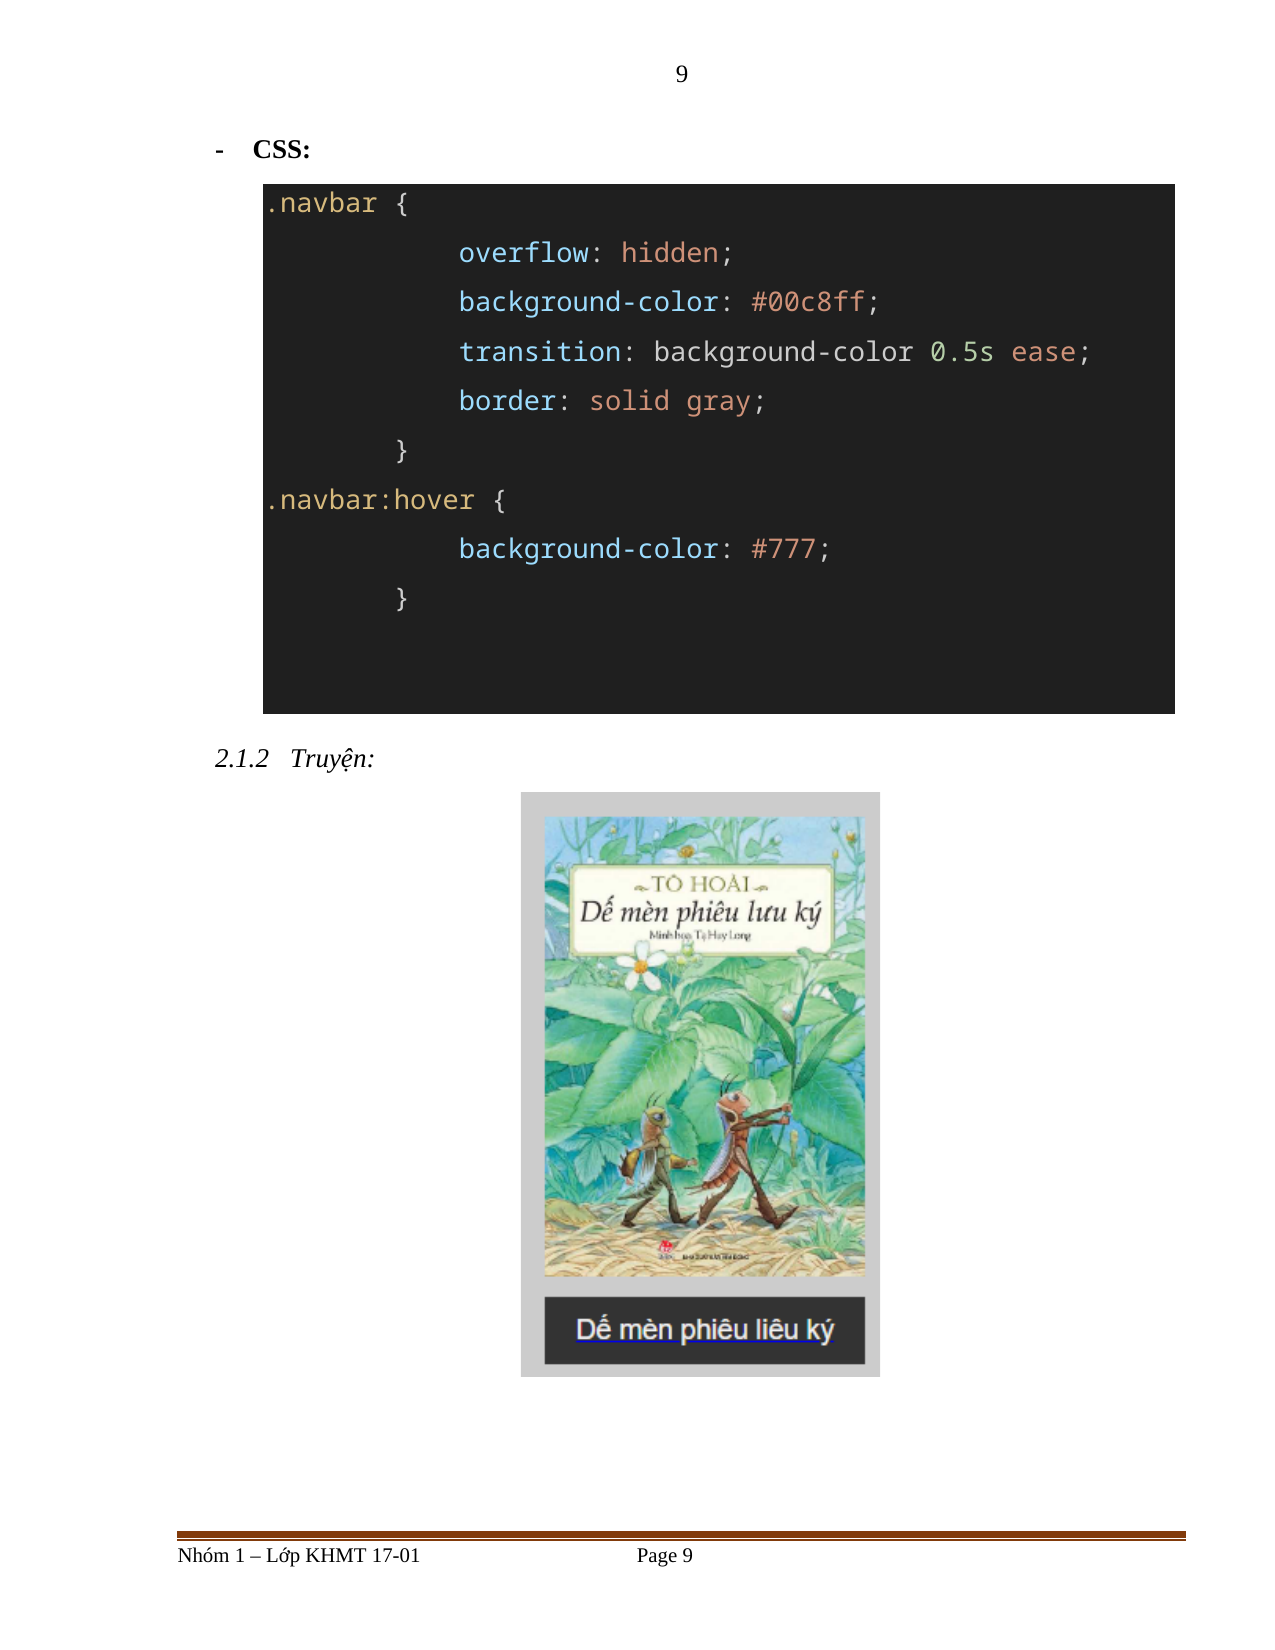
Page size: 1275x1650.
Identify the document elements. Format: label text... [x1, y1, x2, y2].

table_header .navbar { overflow: hidden; background-color: #00c8ff; transition: background-color 0.5s ease; border: solid gray; } .navbar:hover { background-color: #777; } [215, 184, 1186, 727]
picture [520, 792, 881, 1377]
list Truyện: [215, 742, 1186, 774]
list CSS: [215, 134, 1186, 165]
